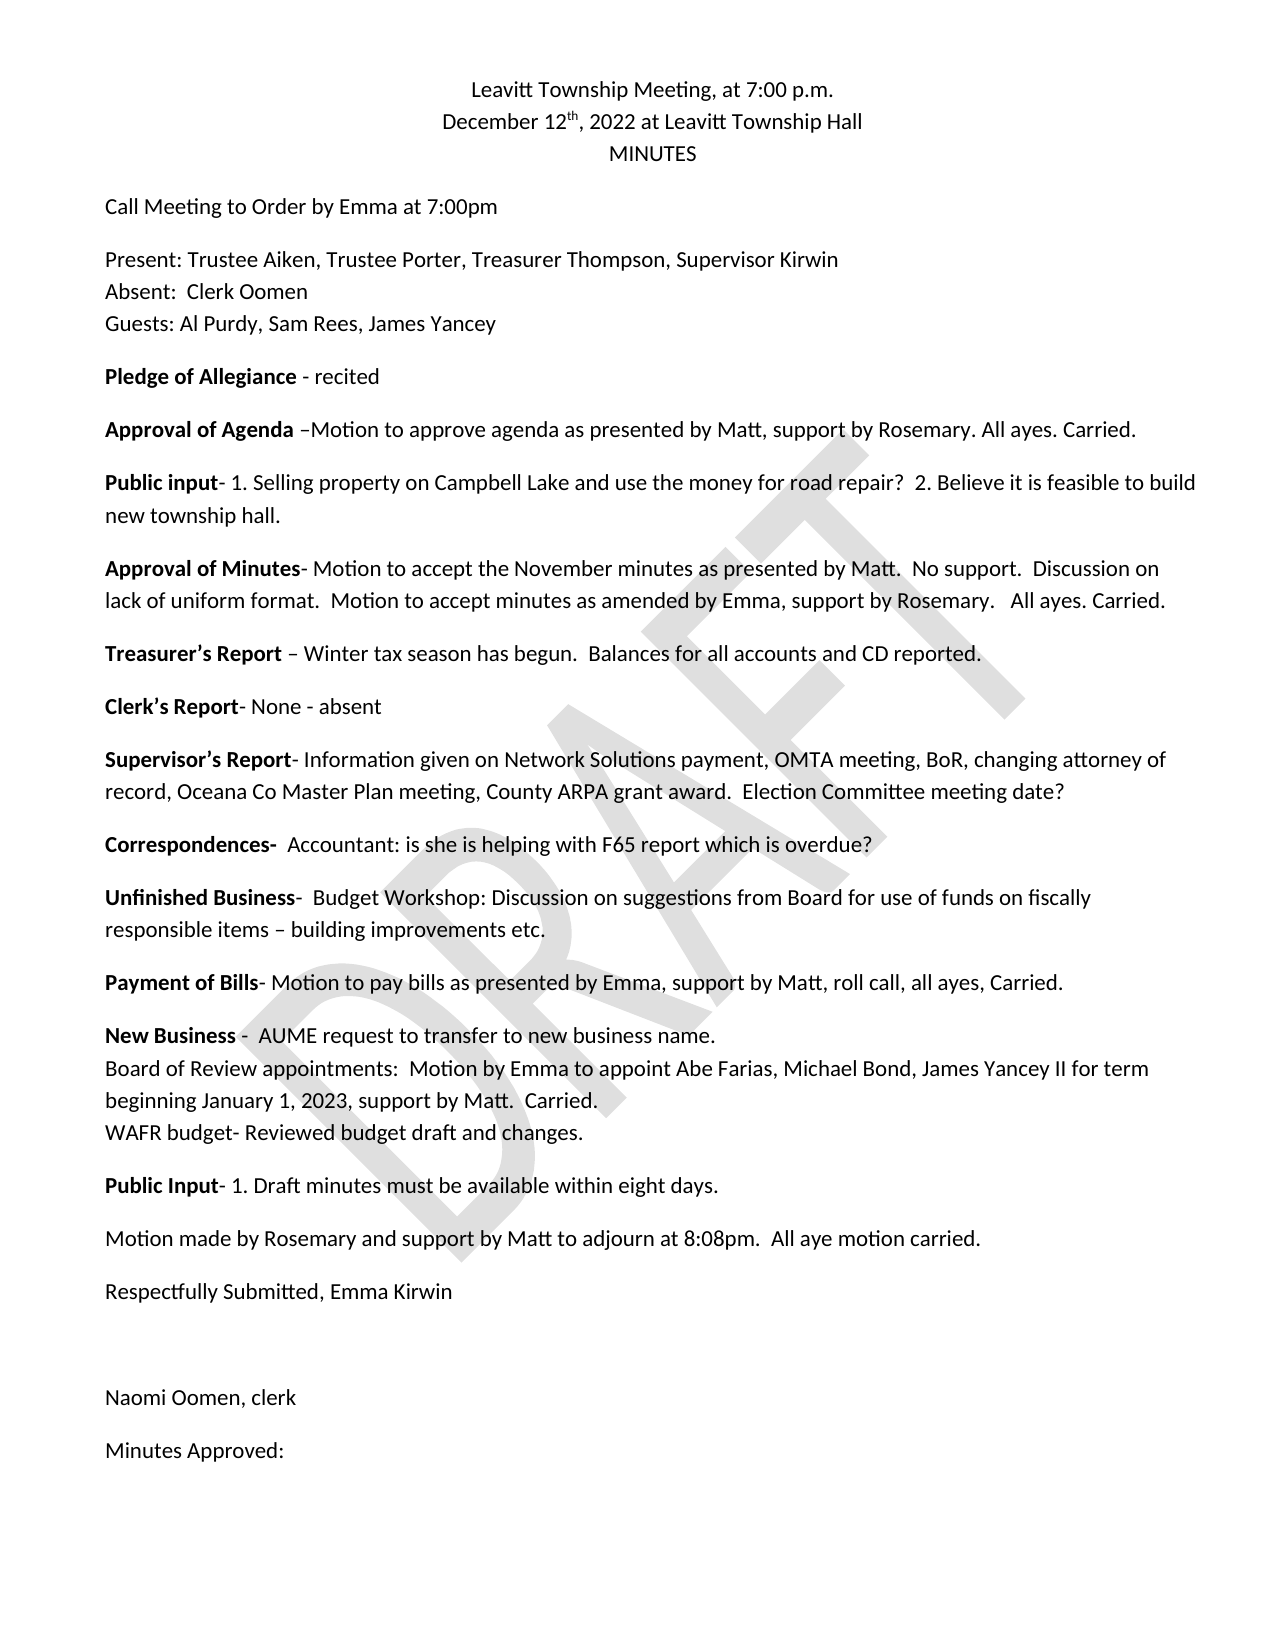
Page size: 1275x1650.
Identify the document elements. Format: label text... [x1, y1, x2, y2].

text Naomi Oomen, clerk [105, 1383, 1200, 1411]
text Payment of Bills- Motion to pay bills as presented by Emma, support by Matt, roll call, all ayes, Carried. [105, 968, 1200, 996]
text Approval of Agenda –Motion to approve agenda as presented by Matt, support by Rosemary. All ayes. Carried. [105, 416, 1200, 443]
text Clerk’s Report- None - absent [105, 692, 1200, 720]
text Respectfully Submitted, Emma Kirwin [105, 1277, 1200, 1305]
text New Business - AUME request to transfer to new business name. Board of Review appointments: Motion by Emma to appoint Abe Farias, Michael Bond, James Yancey II for term beginning January 1, 2023, support by Matt. Carried. WAFR budget- Reviewed budget draft and changes. [105, 1021, 1200, 1146]
text Public Input- 1. Draft minutes must be available within eight days. [105, 1171, 1200, 1199]
text Supervisor’s Report- Information given on Network Solutions payment, OMTA meeting, BoR, changing attorney of record, Oceana Co Master Plan meeting, County ARPA grant award. Election Committee meeting date? [105, 745, 1200, 805]
text Minutes Approved: [105, 1436, 1200, 1464]
text Approval of Minutes- Motion to accept the November minutes as presented by Matt. No support. Discussion on lack of uniform format. Motion to accept minutes as amended by Emma, support by Rosemary. All ayes. Carried. [105, 554, 1200, 614]
text Public input- 1. Selling property on Campbell Lake and use the money for road repair? 2. Believe it is feasible to build new township hall. [105, 468, 1200, 529]
text Present: Trustee Aiken, Trustee Porter, Treasurer Thompson, Supervisor Kirwin Absent: Clerk Oomen Guests: Al Purdy, Sam Rees, James Yancey [105, 245, 1200, 337]
text Unfinished Business- Budget Workshop: Discussion on suggestions from Board for use of funds on fiscally responsible items – building improvements etc. [105, 883, 1200, 943]
text Call Meeting to Order by Emma at 7:00pm [105, 192, 1200, 220]
text Motion made by Rosemary and support by Matt to adjourn at 8:08pm. All aye motion carried. [105, 1224, 1200, 1252]
text Pledge of Allegiance - recited [105, 362, 1200, 391]
text Correspondences- Accountant: is she is helping with F65 report which is overdue? [105, 830, 1200, 858]
text Treasurer’s Report – Winter tax season has begun. Balances for all accounts and CD reported. [105, 639, 1200, 667]
